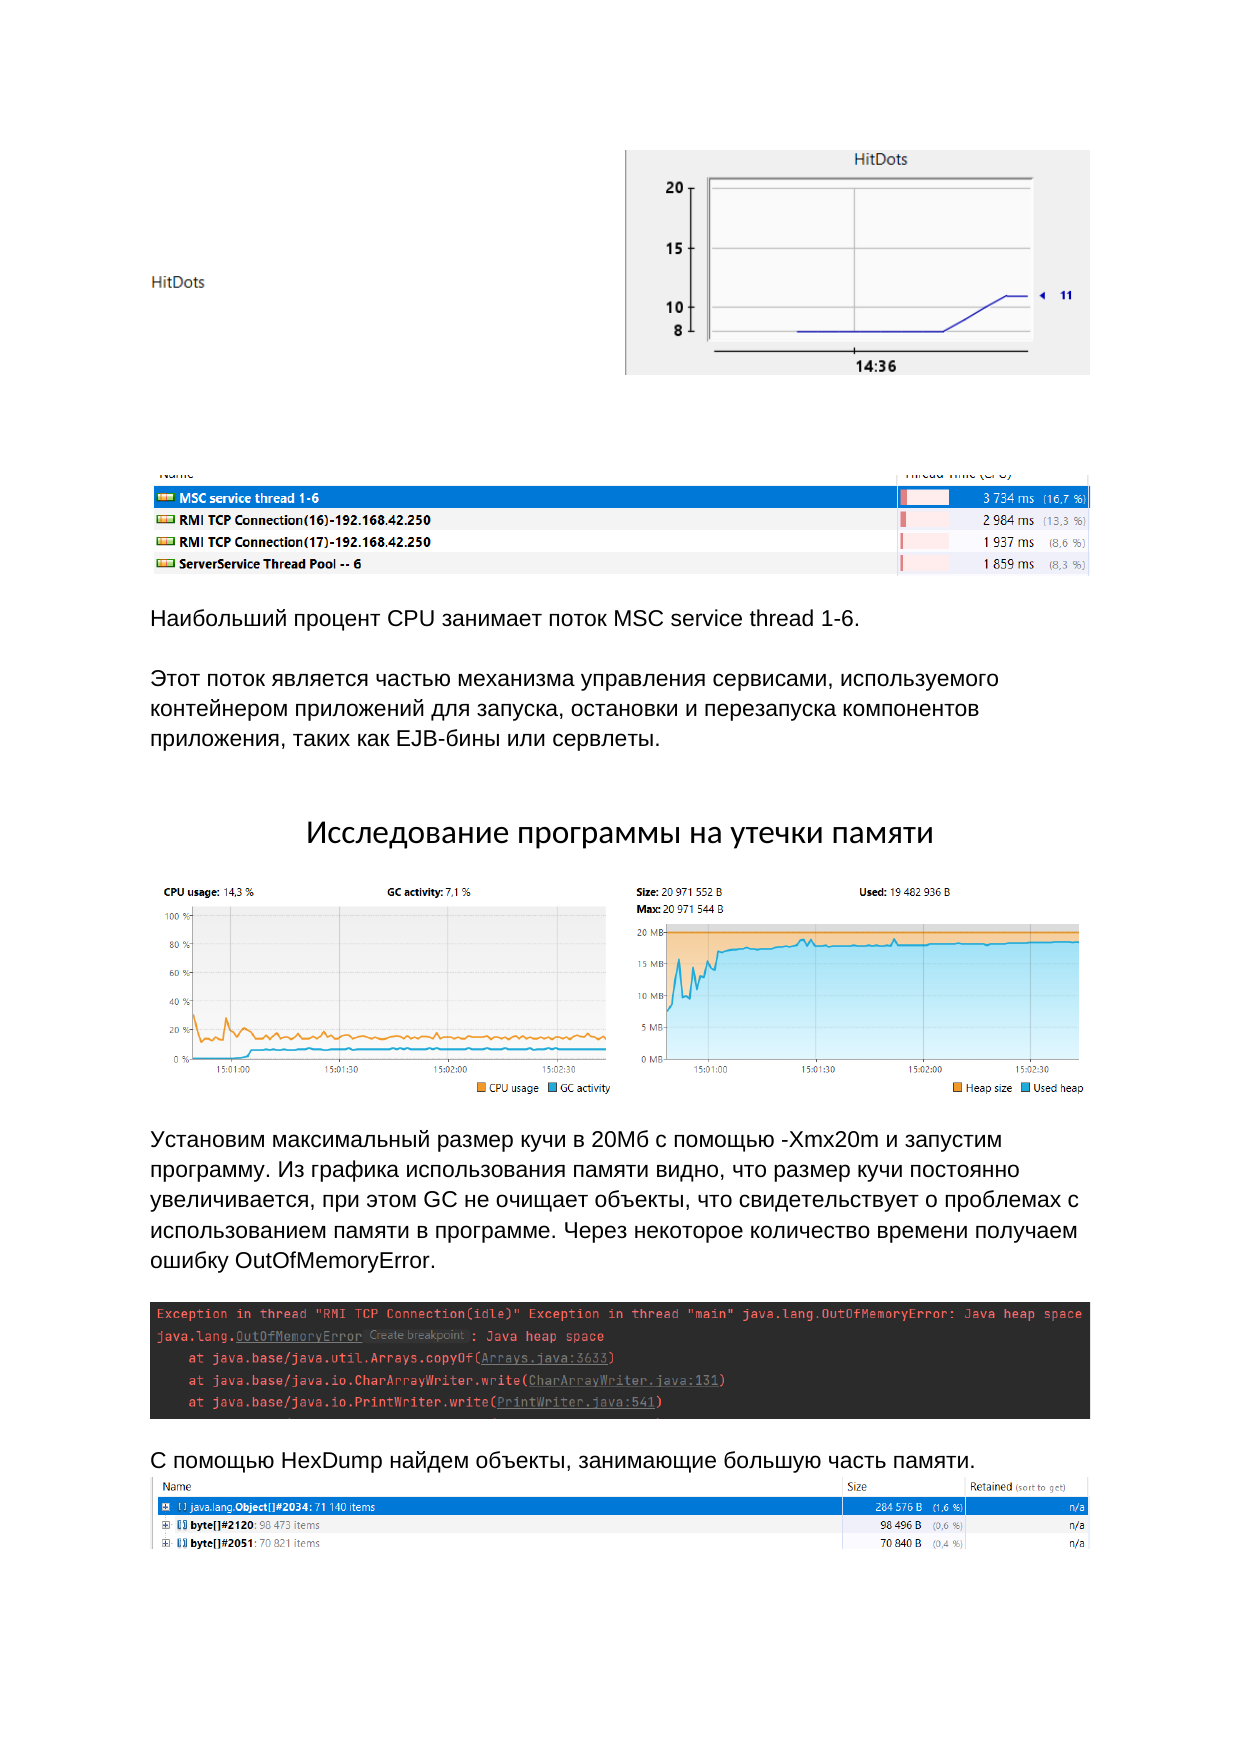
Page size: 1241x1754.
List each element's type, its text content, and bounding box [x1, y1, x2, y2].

picture [150, 1302, 1091, 1419]
picture [150, 1477, 1091, 1549]
picture [150, 150, 1091, 375]
text Установим максимальный размер кучи в 20Мб с помощью -Xmx20m и запустим программу. Из графика использования памяти видно, что размер кучи постоянно увеличивается, при этом GC не очищает объекты, что свидетельствует о проблемах с использованием памяти в программе. Через некоторое количество времени получаем ошибку OutOfMemoryError. [150, 1126, 1090, 1273]
picture [150, 882, 1091, 1097]
text Наибольший процент CPU занимает поток MSC service thread 1-6. [150, 604, 1090, 631]
text С помощью HexDump найдем объекты, занимающие большую часть памяти. [150, 1447, 1090, 1474]
text Этот поток является частью механизма управления сервисами, используемого контейнером приложений для запуска, остановки и перезапуска компонентов приложения, таких как EJB-бины или сервлеты. [150, 665, 1090, 752]
text Исследование программы на утечки памяти [150, 811, 1090, 851]
picture [150, 475, 1091, 576]
